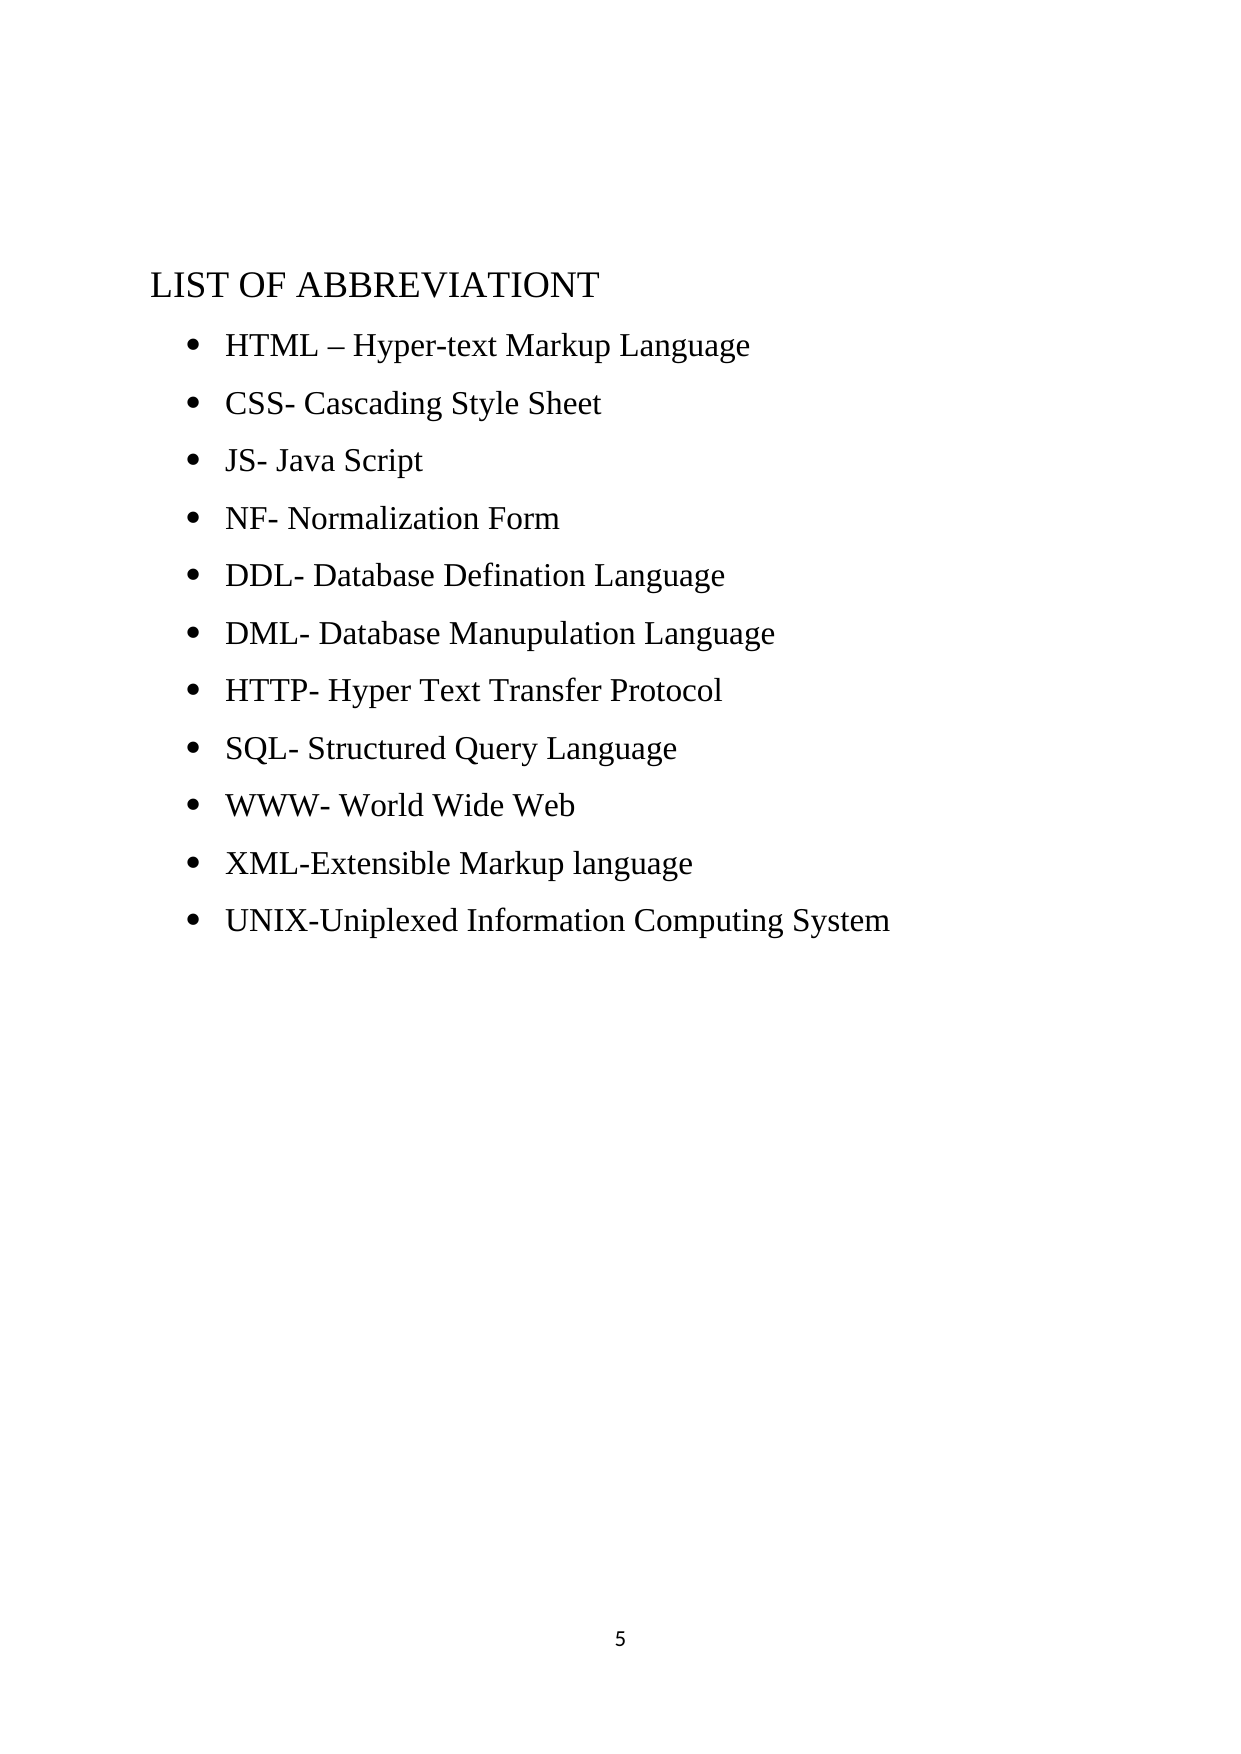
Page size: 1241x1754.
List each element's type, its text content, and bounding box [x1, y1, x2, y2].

list DDL- Database Defination Language [187, 556, 1090, 594]
list XML-Extensible Markup language [187, 843, 1090, 881]
list SQL- Structured Query Language [187, 728, 1090, 766]
list WWW- World Wide Web [187, 786, 1090, 824]
list UNIX-Uniplexed Information Computing System [187, 901, 1090, 939]
list JS- Java Script [187, 441, 1090, 479]
list NF- Normalization Form [187, 498, 1090, 536]
list CSS- Cascading Style Sheet [187, 383, 1090, 421]
text LIST OF ABBREVIATIONT [150, 262, 1090, 305]
list HTML – Hyper-text Markup Language [187, 326, 1090, 364]
list DML- Database Manupulation Language [187, 613, 1090, 651]
list HTTP- Hyper Text Transfer Protocol [187, 671, 1090, 709]
